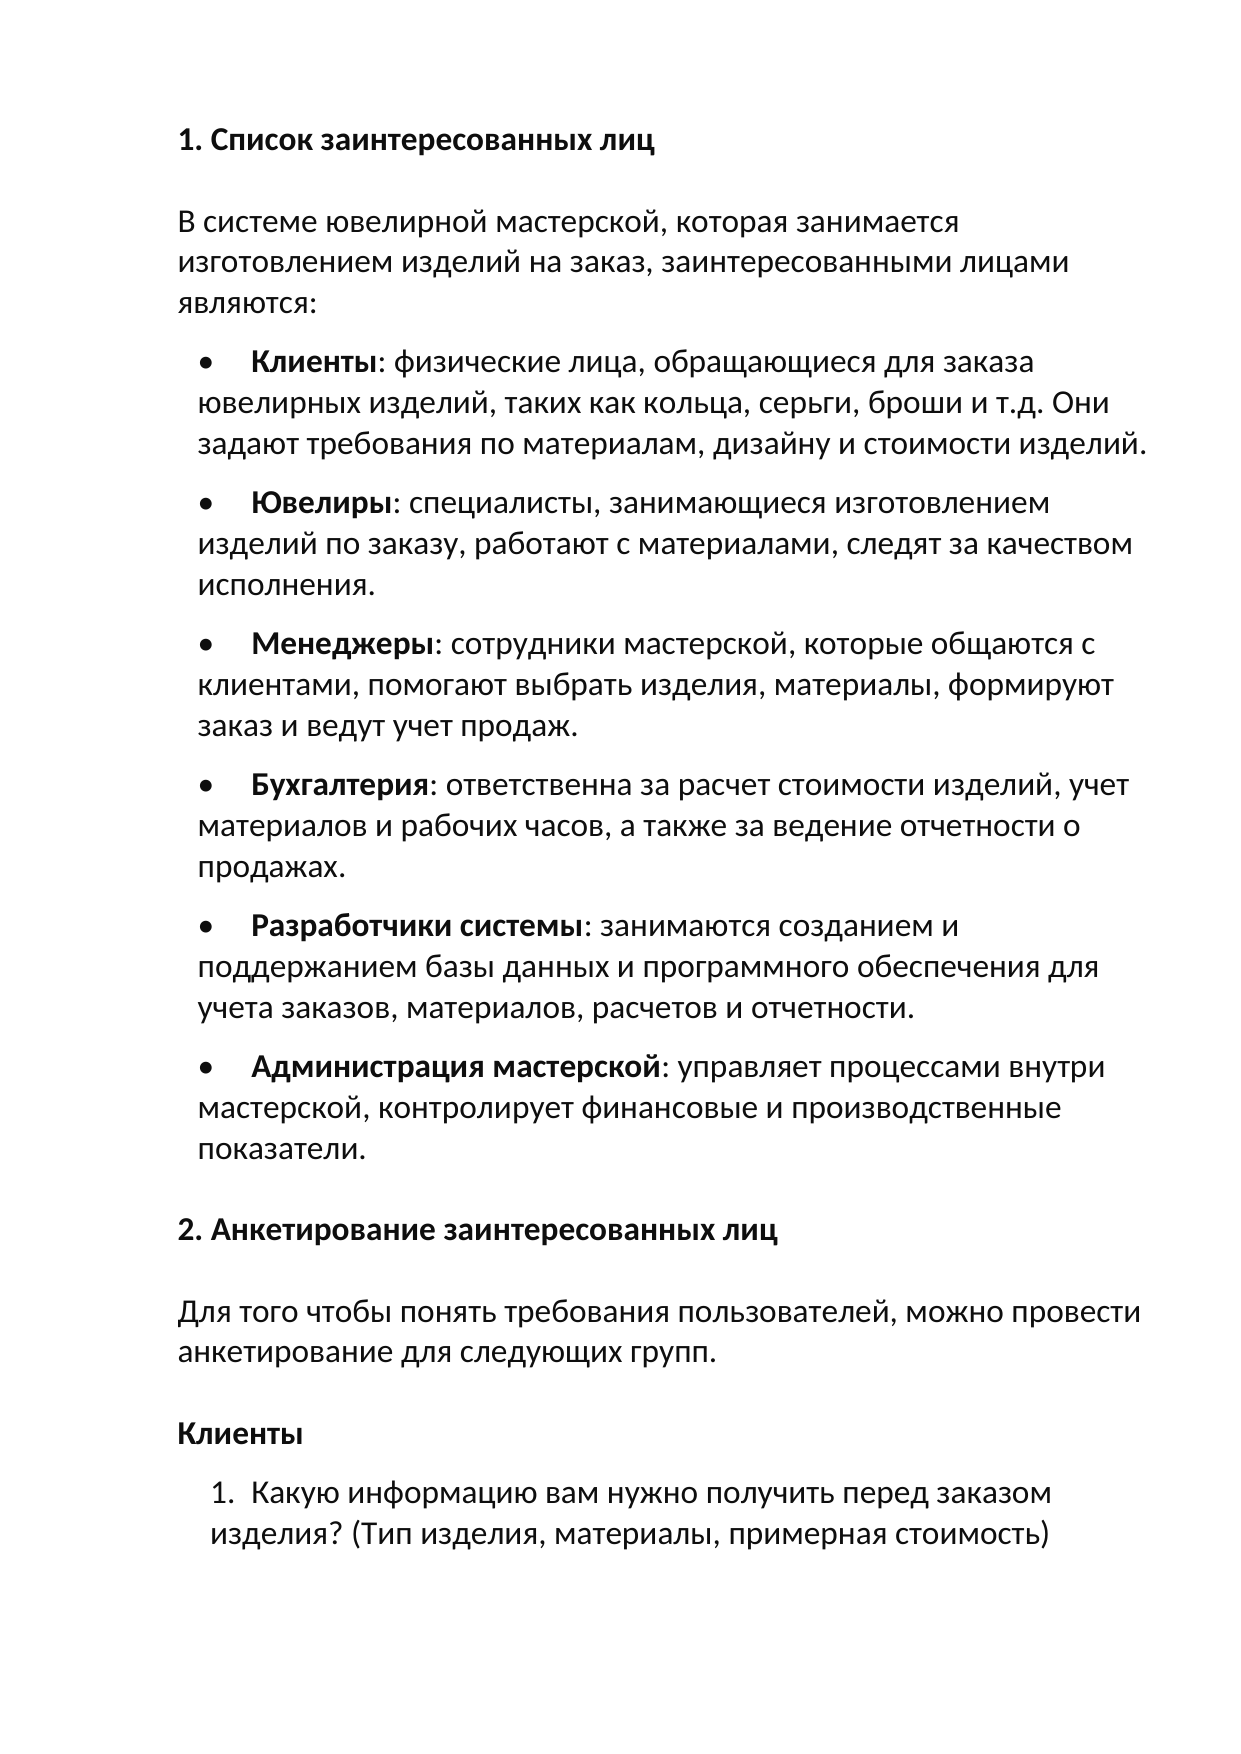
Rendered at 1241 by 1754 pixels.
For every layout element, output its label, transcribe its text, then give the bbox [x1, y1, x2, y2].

text • Бухгалтерия: ответственна за расчет стоимости изделий, учет материалов и рабочих часов, а также за ведение отчетности о продажах. [177, 763, 1152, 886]
text • Ювелиры: специалисты, занимающиеся изготовлением изделий по заказу, работают с материалами, следят за качеством исполнения. [177, 481, 1152, 604]
text 1. Список заинтересованных лиц [177, 118, 1152, 159]
text • Разработчики системы: занимаются созданием и поддержанием базы данных и программного обеспечения для учета заказов, материалов, расчетов и отчетности. [177, 904, 1152, 1026]
text • Клиенты: физические лица, обращающиеся для заказа ювелирных изделий, таких как кольца, серьги, броши и т.д. Они задают требования по материалам, дизайну и стоимости изделий. [177, 341, 1152, 463]
text Для того чтобы понять требования пользователей, можно провести анкетирование для следующих групп. [177, 1289, 1152, 1371]
text • Менеджеры: сотрудники мастерской, которые общаются с клиентами, помогают выбрать изделия, материалы, формируют заказ и ведут учет продаж. [177, 622, 1152, 744]
text Клиенты [177, 1412, 1152, 1452]
text 2. Анкетирование заинтересованных лиц [177, 1208, 1152, 1249]
text В системе ювелирной мастерской, которая занимается изготовлением изделий на заказ, заинтересованными лицами являются: [177, 199, 1152, 322]
text • Администрация мастерской: управляет процессами внутри мастерской, контролирует финансовые и производственные показатели. [177, 1045, 1152, 1167]
text 1. Какую информацию вам нужно получить перед заказом изделия? (Тип изделия, материалы, примерная стоимость) [177, 1471, 1152, 1553]
